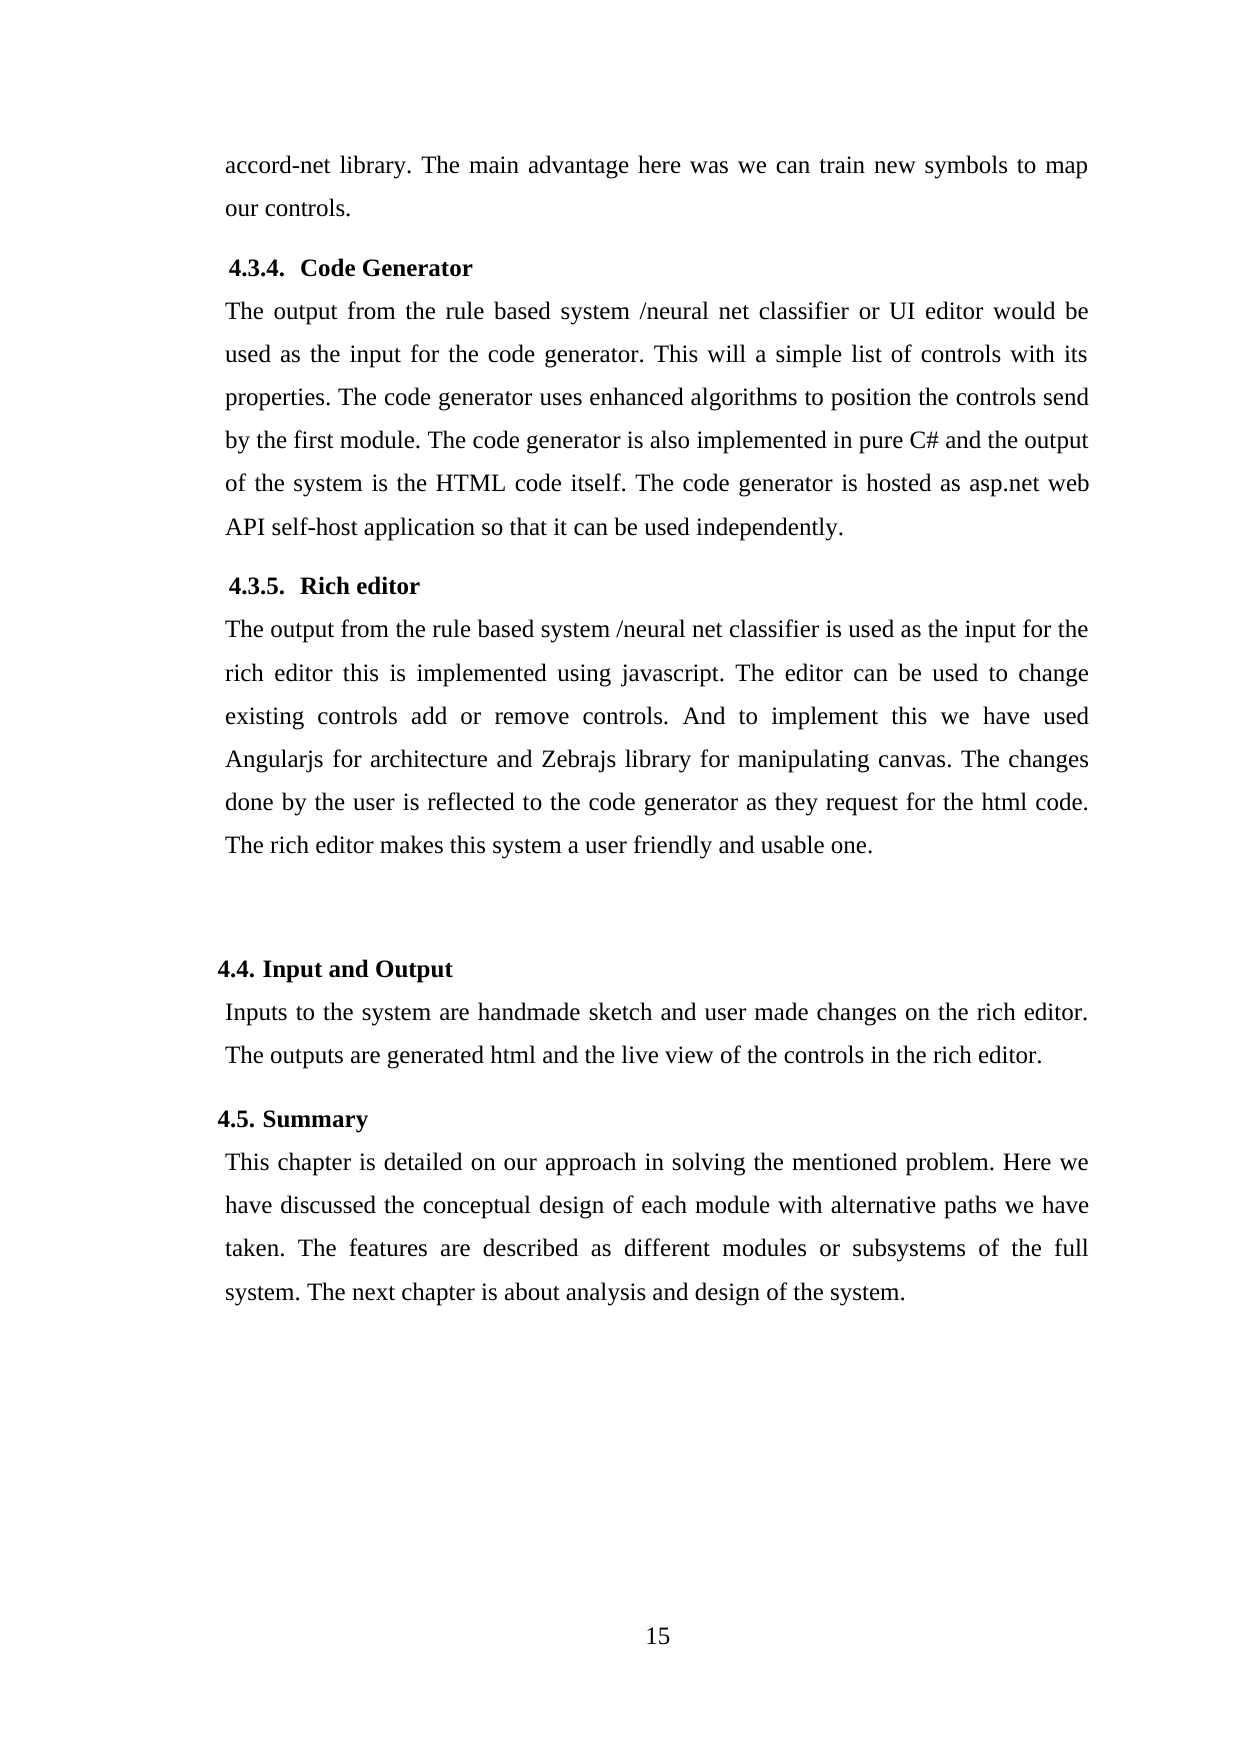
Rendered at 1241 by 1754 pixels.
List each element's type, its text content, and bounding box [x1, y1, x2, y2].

text Inputs to the system are handmade sketch and user made changes on the rich editor. The outputs are generated html and the live view of the controls in the rich editor. [225, 997, 1090, 1069]
subtitle Rich editor [229, 571, 1090, 600]
subtitle Code Generator [229, 253, 1090, 282]
subtitle Summary [217, 1104, 1090, 1133]
text This chapter is detailed on our approach in solving the mentioned problem. Here we have discussed the conceptual design of each module with alternative paths we have taken. The features are described as different modules or subsystems of the full system. The next chapter is about analysis and design of the system. [225, 1147, 1090, 1305]
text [225, 150, 1090, 222]
text The output from the rule based system /neural net classifier or UI editor would be used as the input for the code generator. This will a simple list of controls with its properties. The code generator uses enhanced algorithms to position the controls send by the first module. The code generator is also implemented in pure C# and the output of the system is the HTML code itself. The code generator is hosted as asp.net web API self-host application so that it can be used independently. [225, 296, 1090, 540]
subtitle Input and Output [217, 954, 1090, 983]
text The output from the rule based system /neural net classifier is used as the input for the rich editor this is implemented using javascript. The editor can be used to change existing controls add or remove controls. And to implement this we have used Angularjs for architecture and Zebrajs library for manipulating canvas. The changes done by the user is reflected to the code generator as they request for the html code. The rich editor makes this system a user friendly and usable one. [225, 614, 1090, 859]
